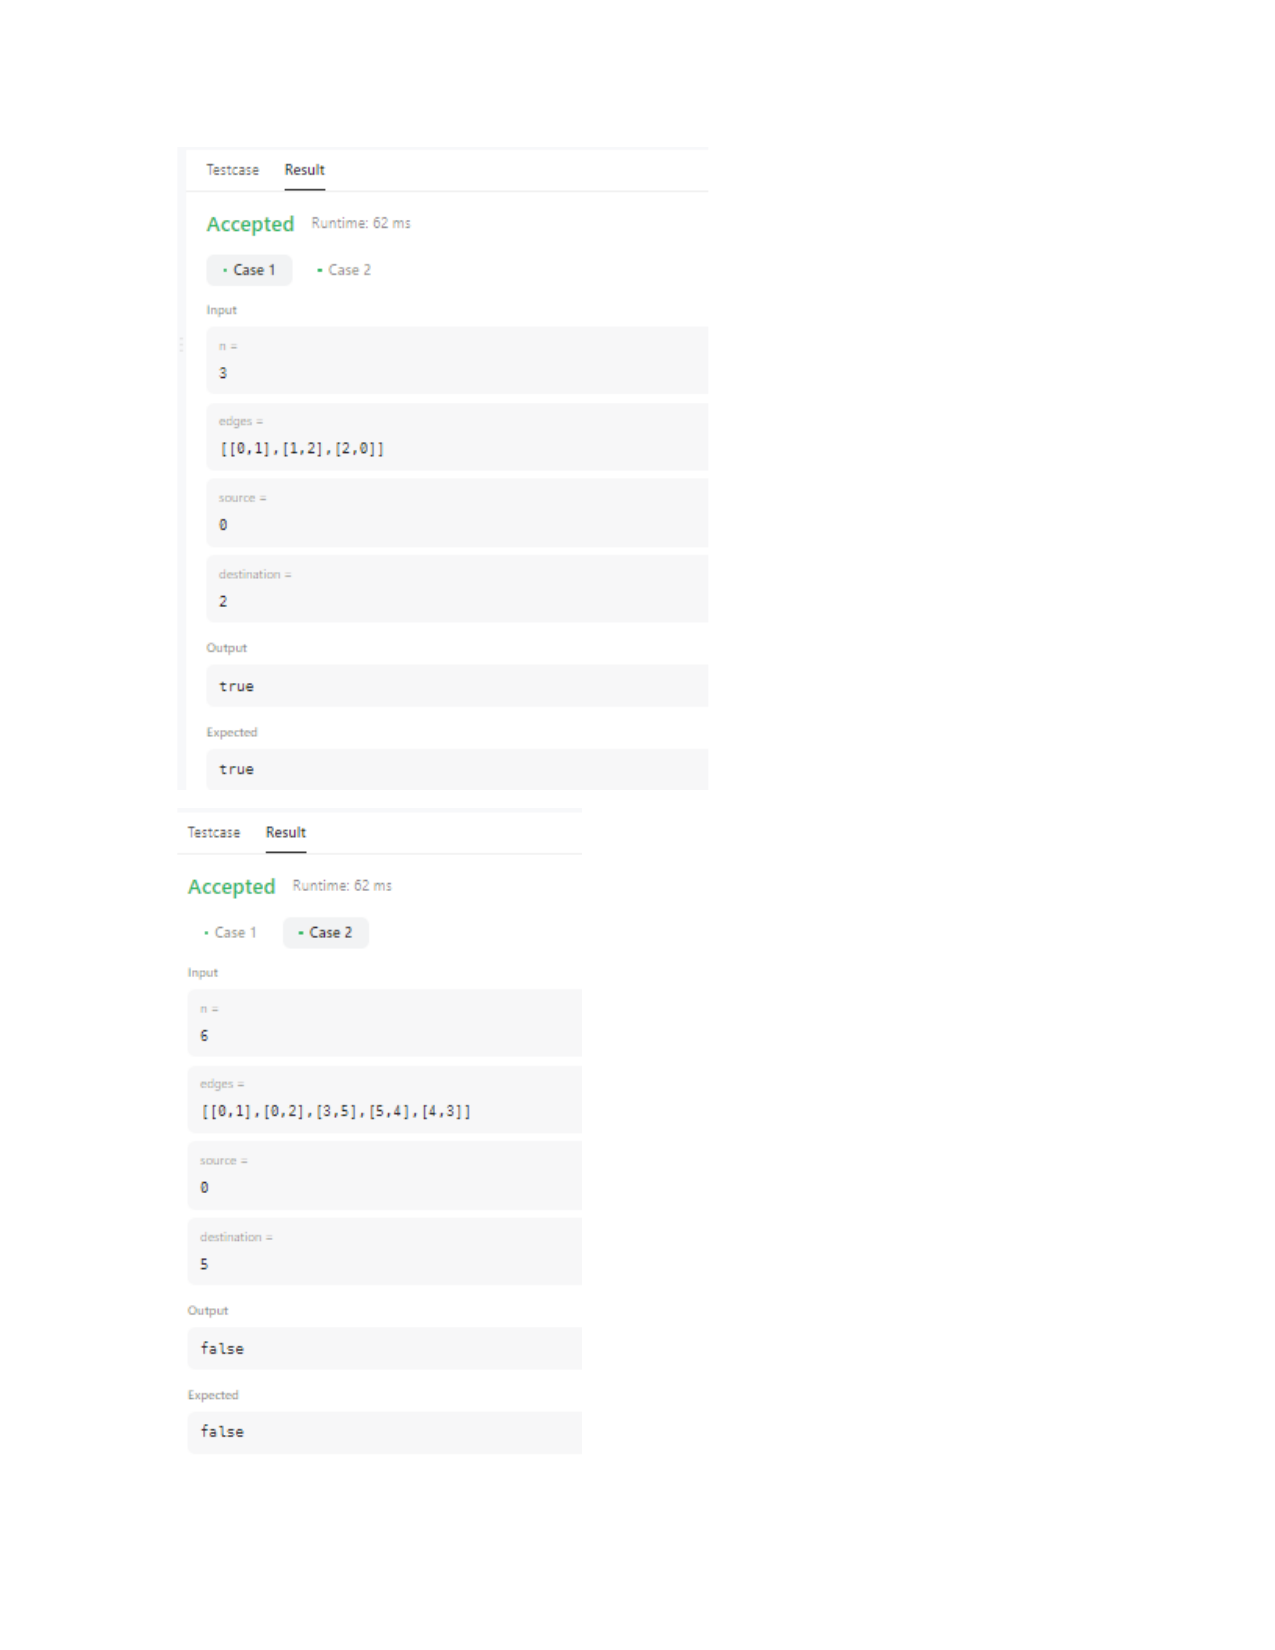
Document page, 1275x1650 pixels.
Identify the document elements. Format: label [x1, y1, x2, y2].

picture [177, 147, 709, 790]
picture [177, 808, 582, 1470]
